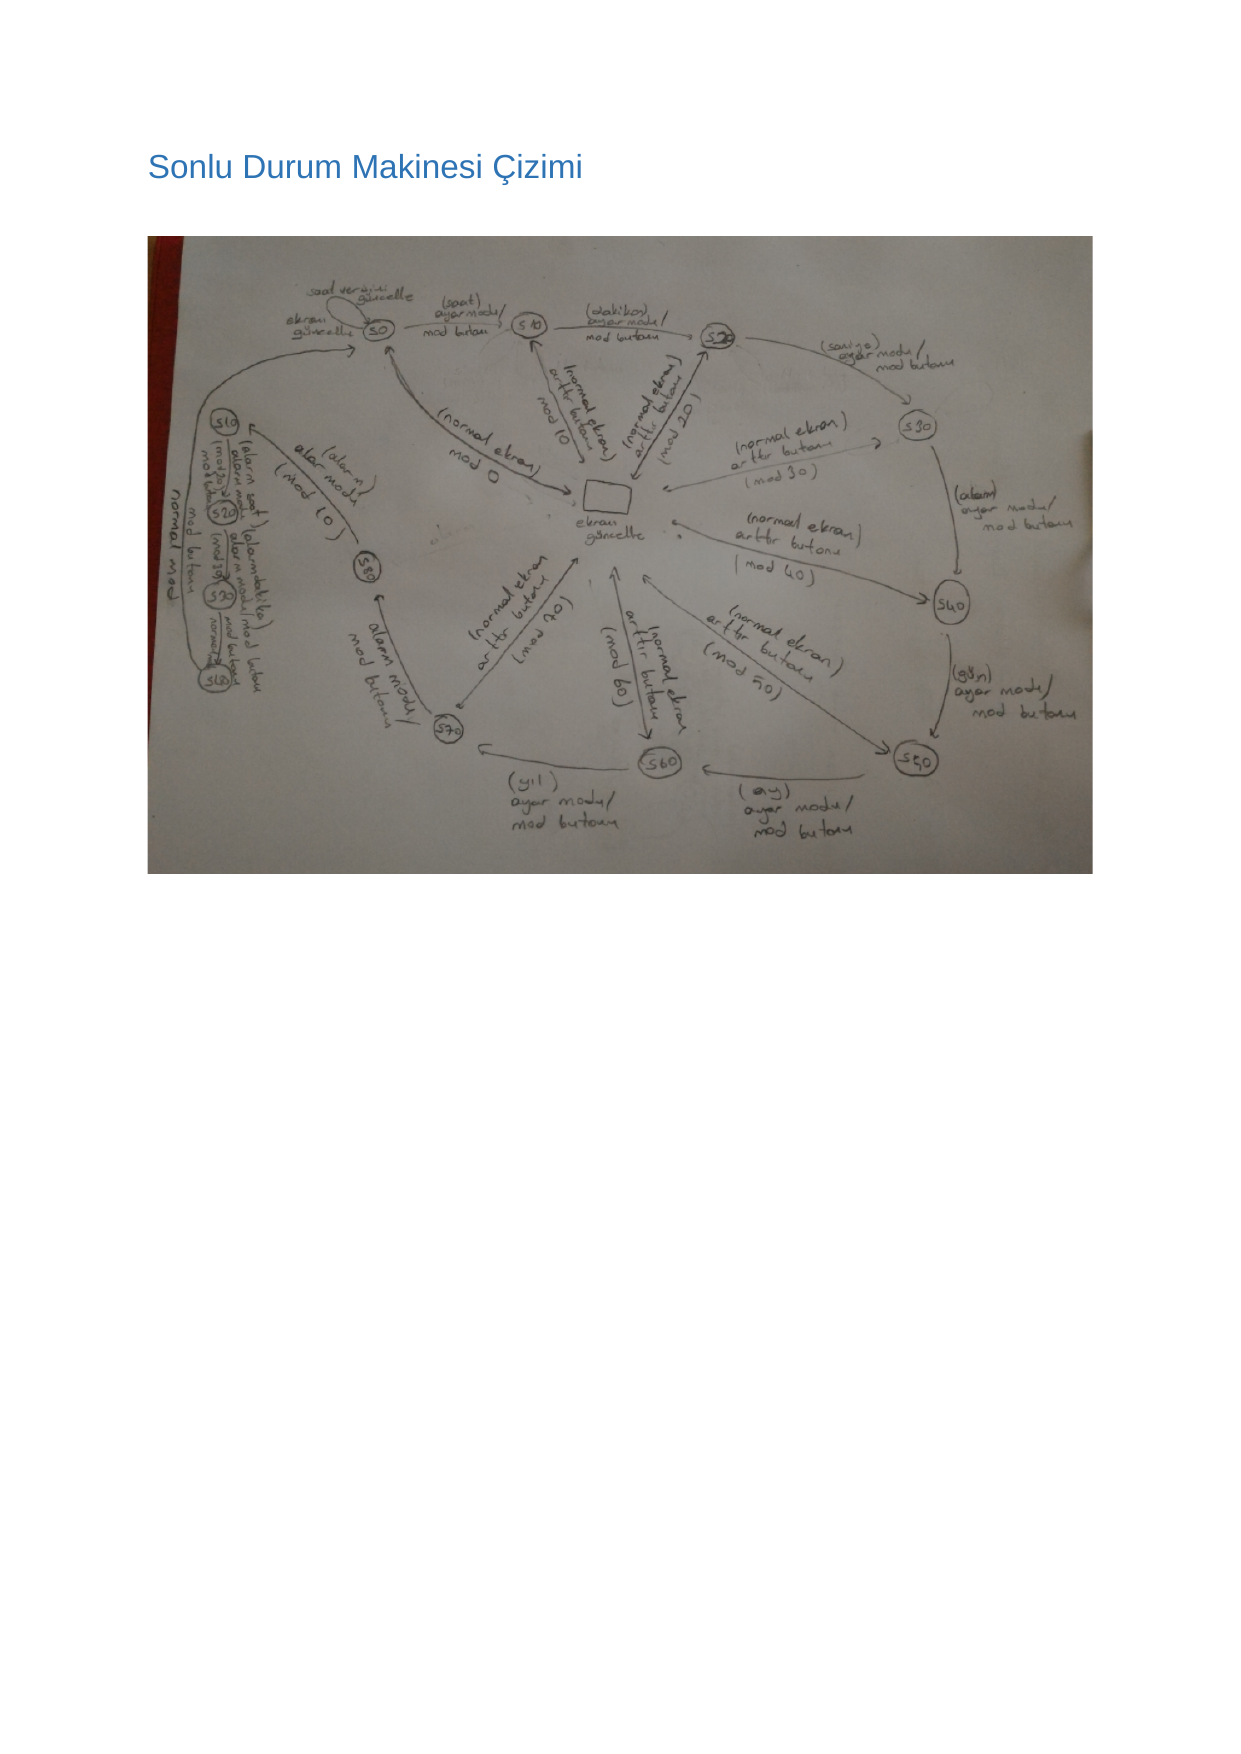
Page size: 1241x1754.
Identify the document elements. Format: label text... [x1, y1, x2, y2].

subtitle Sonlu Durum Makinesi Çizimi [148, 148, 1093, 186]
picture [147, 236, 1093, 874]
